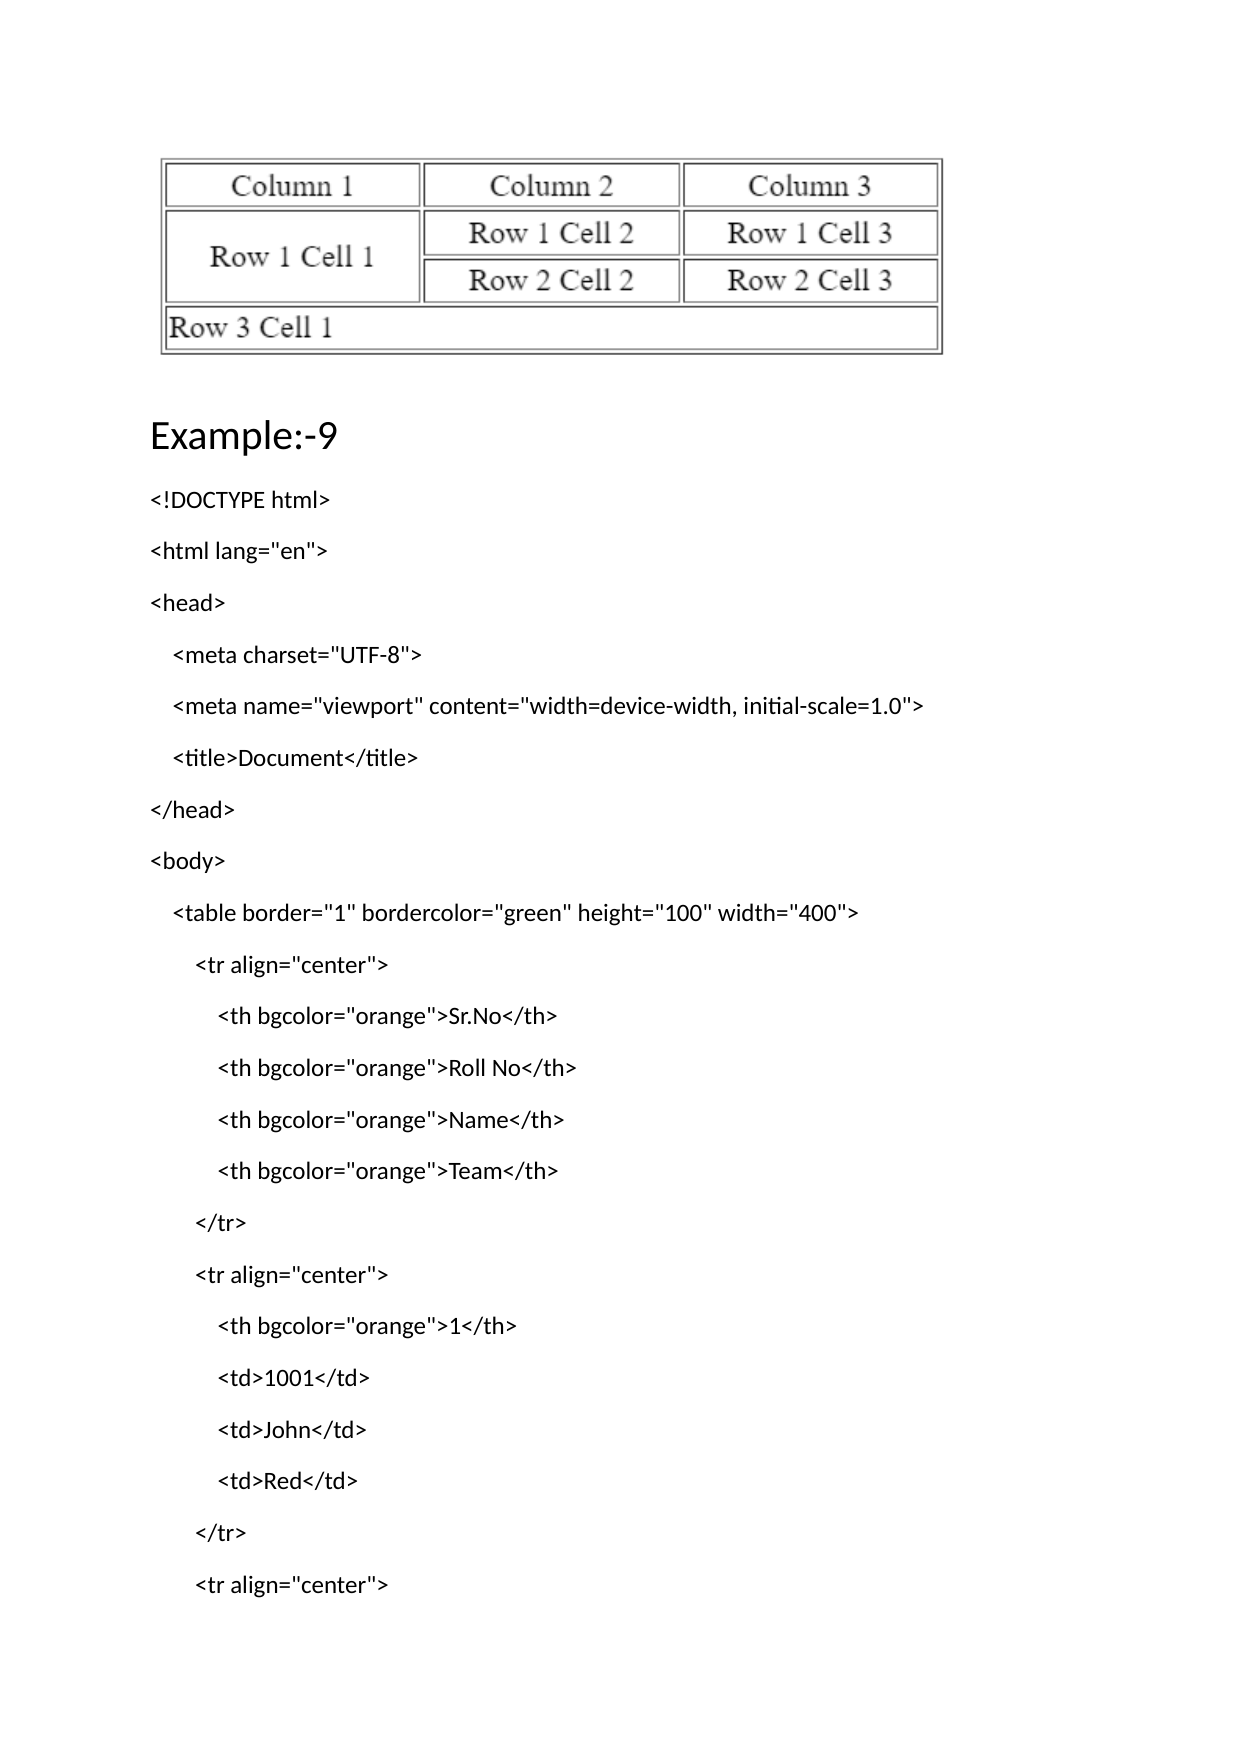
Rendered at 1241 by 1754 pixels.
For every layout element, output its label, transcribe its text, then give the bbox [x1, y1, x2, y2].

picture [150, 150, 962, 388]
text <th bgcolor="orange">Sr.No</th> [150, 1000, 1090, 1031]
text <td>Red</td> [150, 1465, 1090, 1496]
text <title>Document</title> [150, 742, 1090, 773]
text <meta name="viewport" content="width=device-width, initial-scale=1.0"> [150, 690, 1090, 721]
text <th bgcolor="orange">Roll No</th> [150, 1052, 1090, 1083]
text <tr align="center"> [150, 1569, 1090, 1599]
text <meta charset="UTF-8"> [150, 639, 1090, 669]
text <head> [150, 587, 1090, 618]
text <td>John</td> [150, 1414, 1090, 1444]
text <td>1001</td> [150, 1362, 1090, 1393]
text <tr align="center"> [150, 949, 1090, 979]
text <table border="1" bordercolor="green" height="100" width="400"> [150, 897, 1090, 928]
text <th bgcolor="orange">Name</th> [150, 1104, 1090, 1134]
text </tr> [150, 1517, 1090, 1548]
text </head> [150, 794, 1090, 824]
text Example:-9 [150, 409, 1090, 459]
text <th bgcolor="orange">1</th> [150, 1310, 1090, 1341]
text <html lang="en"> [150, 535, 1090, 566]
text <!DOCTYPE html> [150, 484, 1090, 514]
text <tr align="center"> [150, 1259, 1090, 1289]
text <th bgcolor="orange">Team</th> [150, 1155, 1090, 1186]
text <body> [150, 845, 1090, 876]
text </tr> [150, 1207, 1090, 1238]
